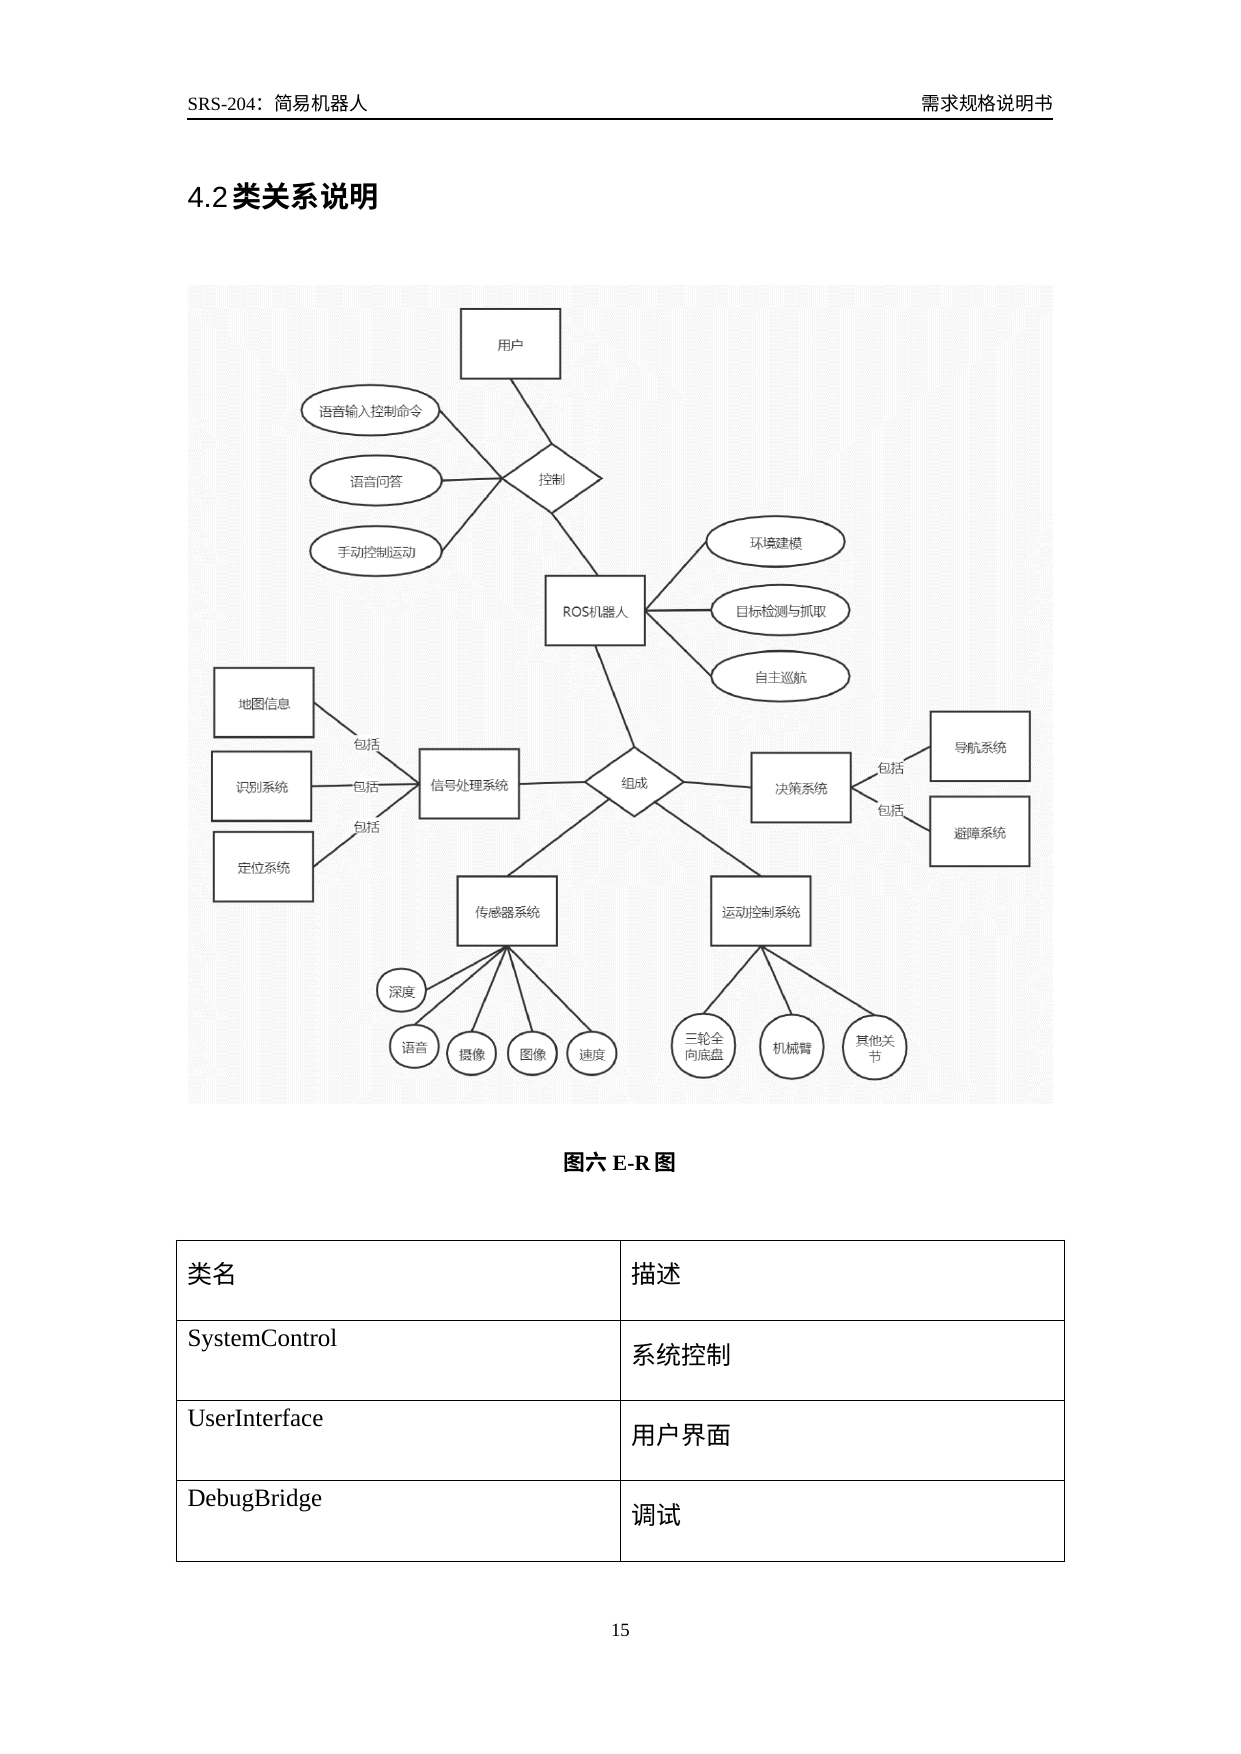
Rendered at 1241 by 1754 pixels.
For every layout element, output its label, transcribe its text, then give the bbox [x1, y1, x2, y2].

table_header 类名 [177, 1241, 620, 1320]
table_cell DebugBridge [177, 1481, 620, 1561]
subtitle 类关系说明 [187, 162, 1053, 227]
table_cell 用户界面 [621, 1401, 1064, 1480]
table_cell 系统控制 [621, 1321, 1064, 1400]
table_cell UserInterface [177, 1401, 620, 1480]
table_cell 调试 [621, 1481, 1064, 1561]
table_header 描述 [621, 1241, 1064, 1320]
picture [187, 285, 1053, 1104]
table_cell SystemControl [177, 1321, 620, 1400]
text 图六 E-R图 [187, 1144, 1053, 1177]
